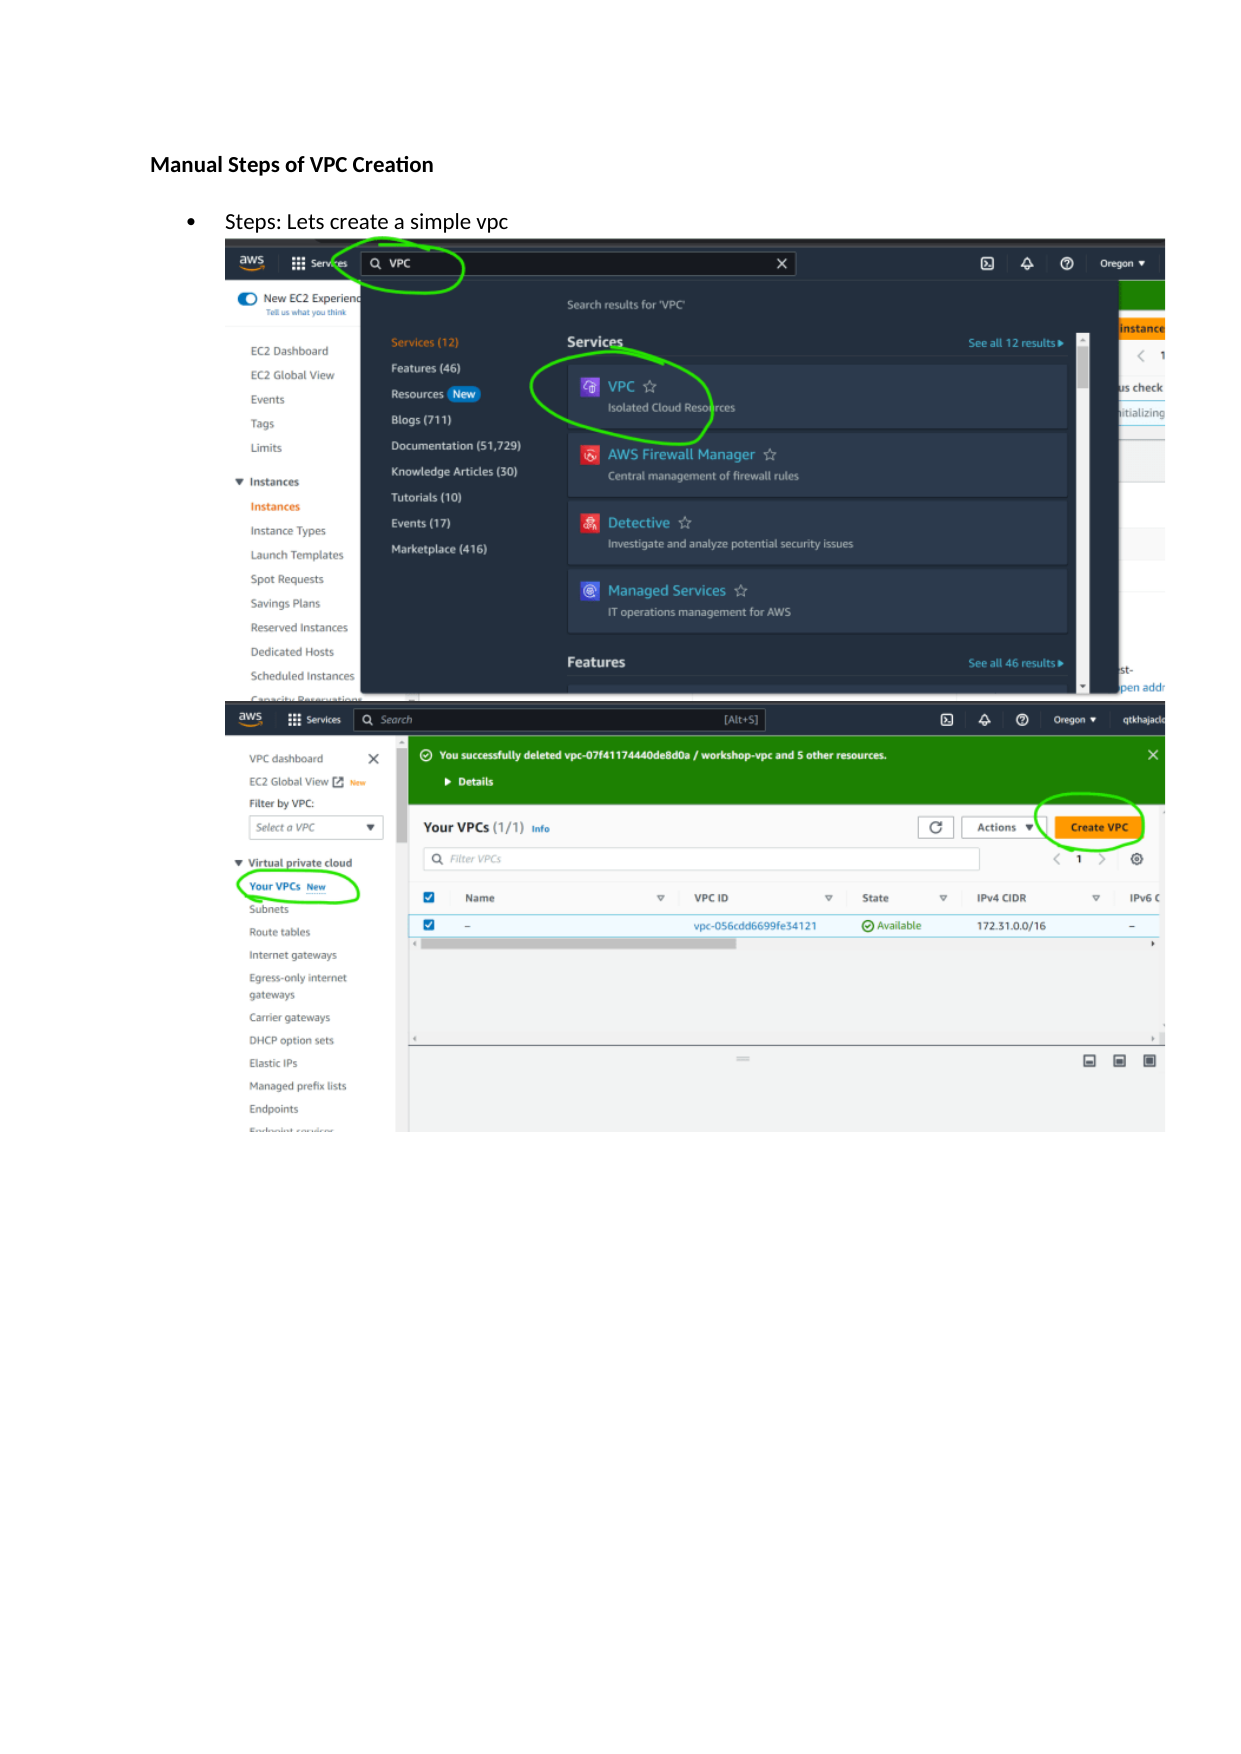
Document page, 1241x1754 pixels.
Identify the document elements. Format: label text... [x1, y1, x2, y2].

text Manual Steps of VPC Creation [150, 150, 1090, 178]
picture [225, 235, 1166, 1132]
